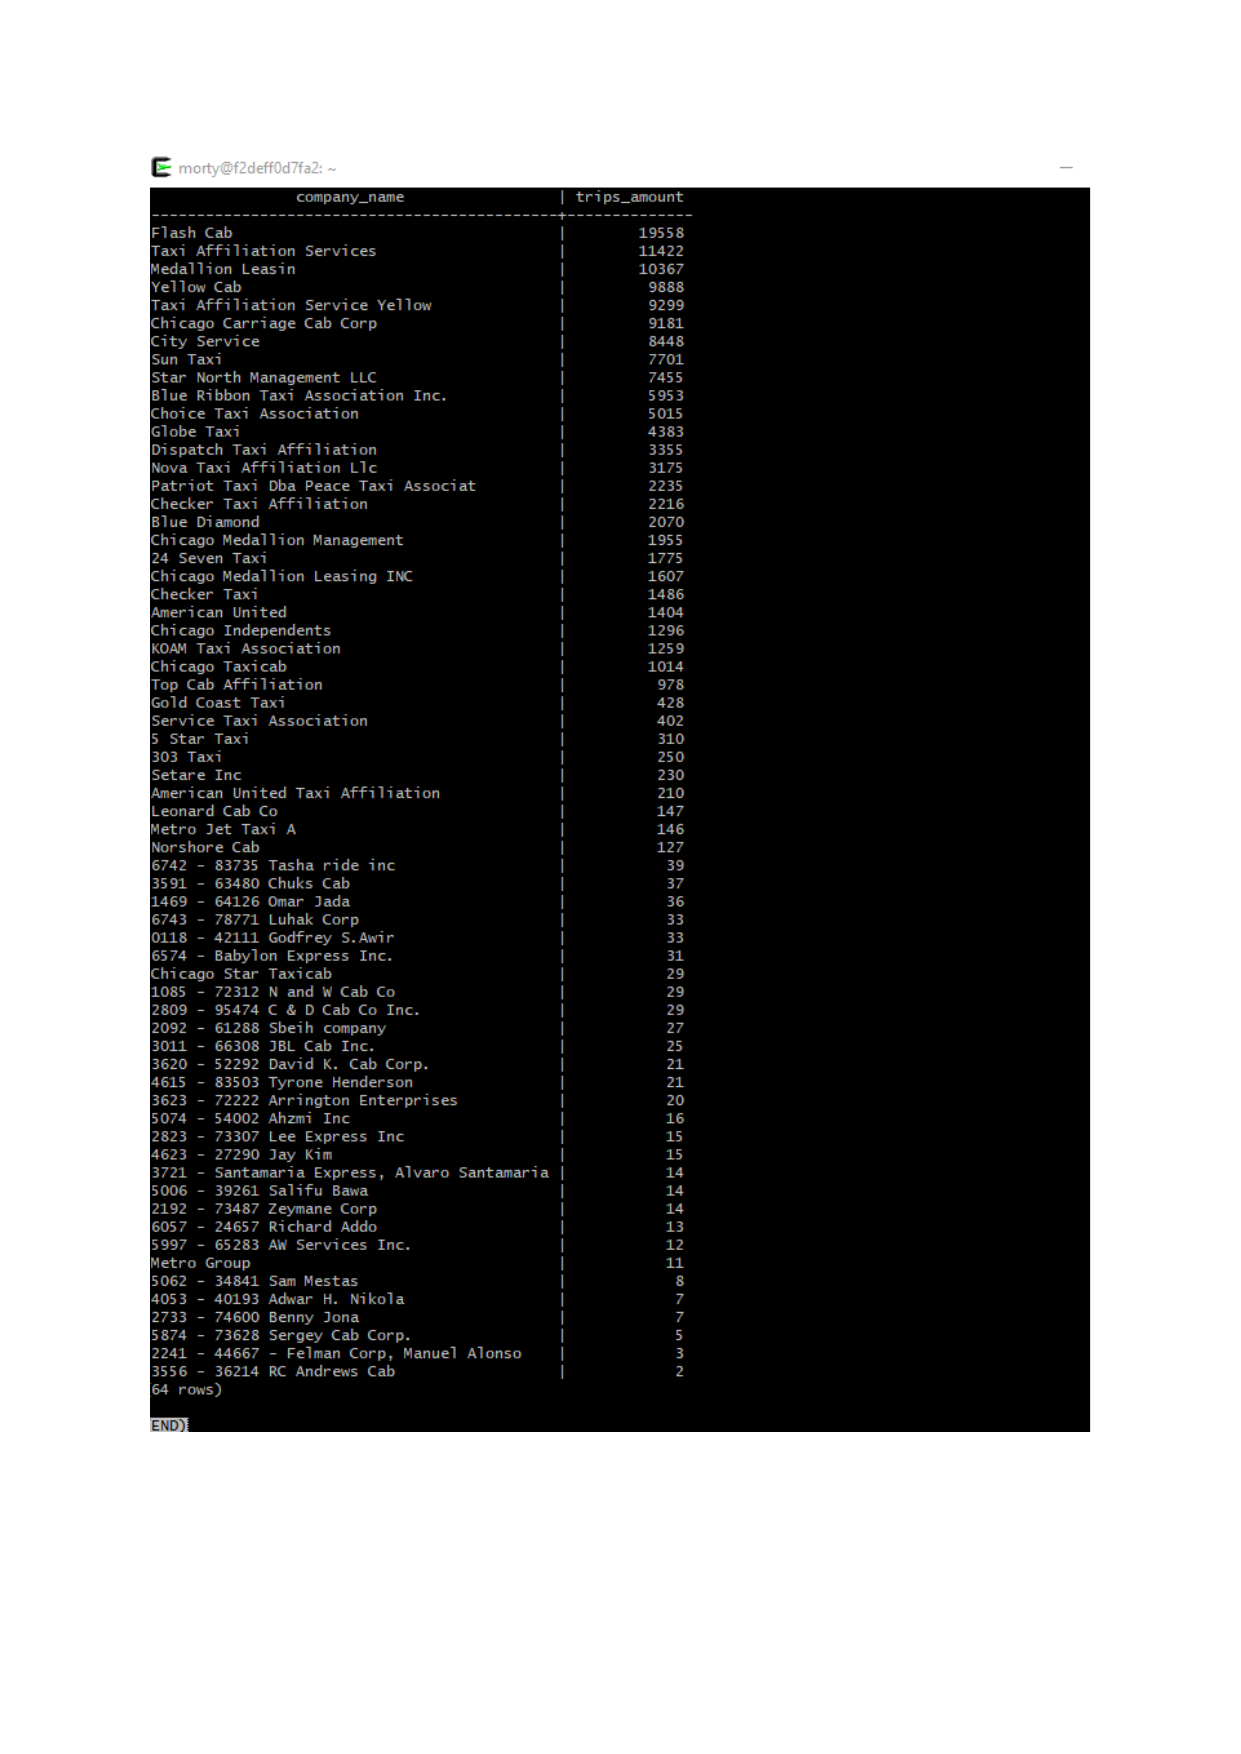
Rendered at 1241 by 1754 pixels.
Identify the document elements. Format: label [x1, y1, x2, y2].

picture [150, 150, 1091, 1432]
